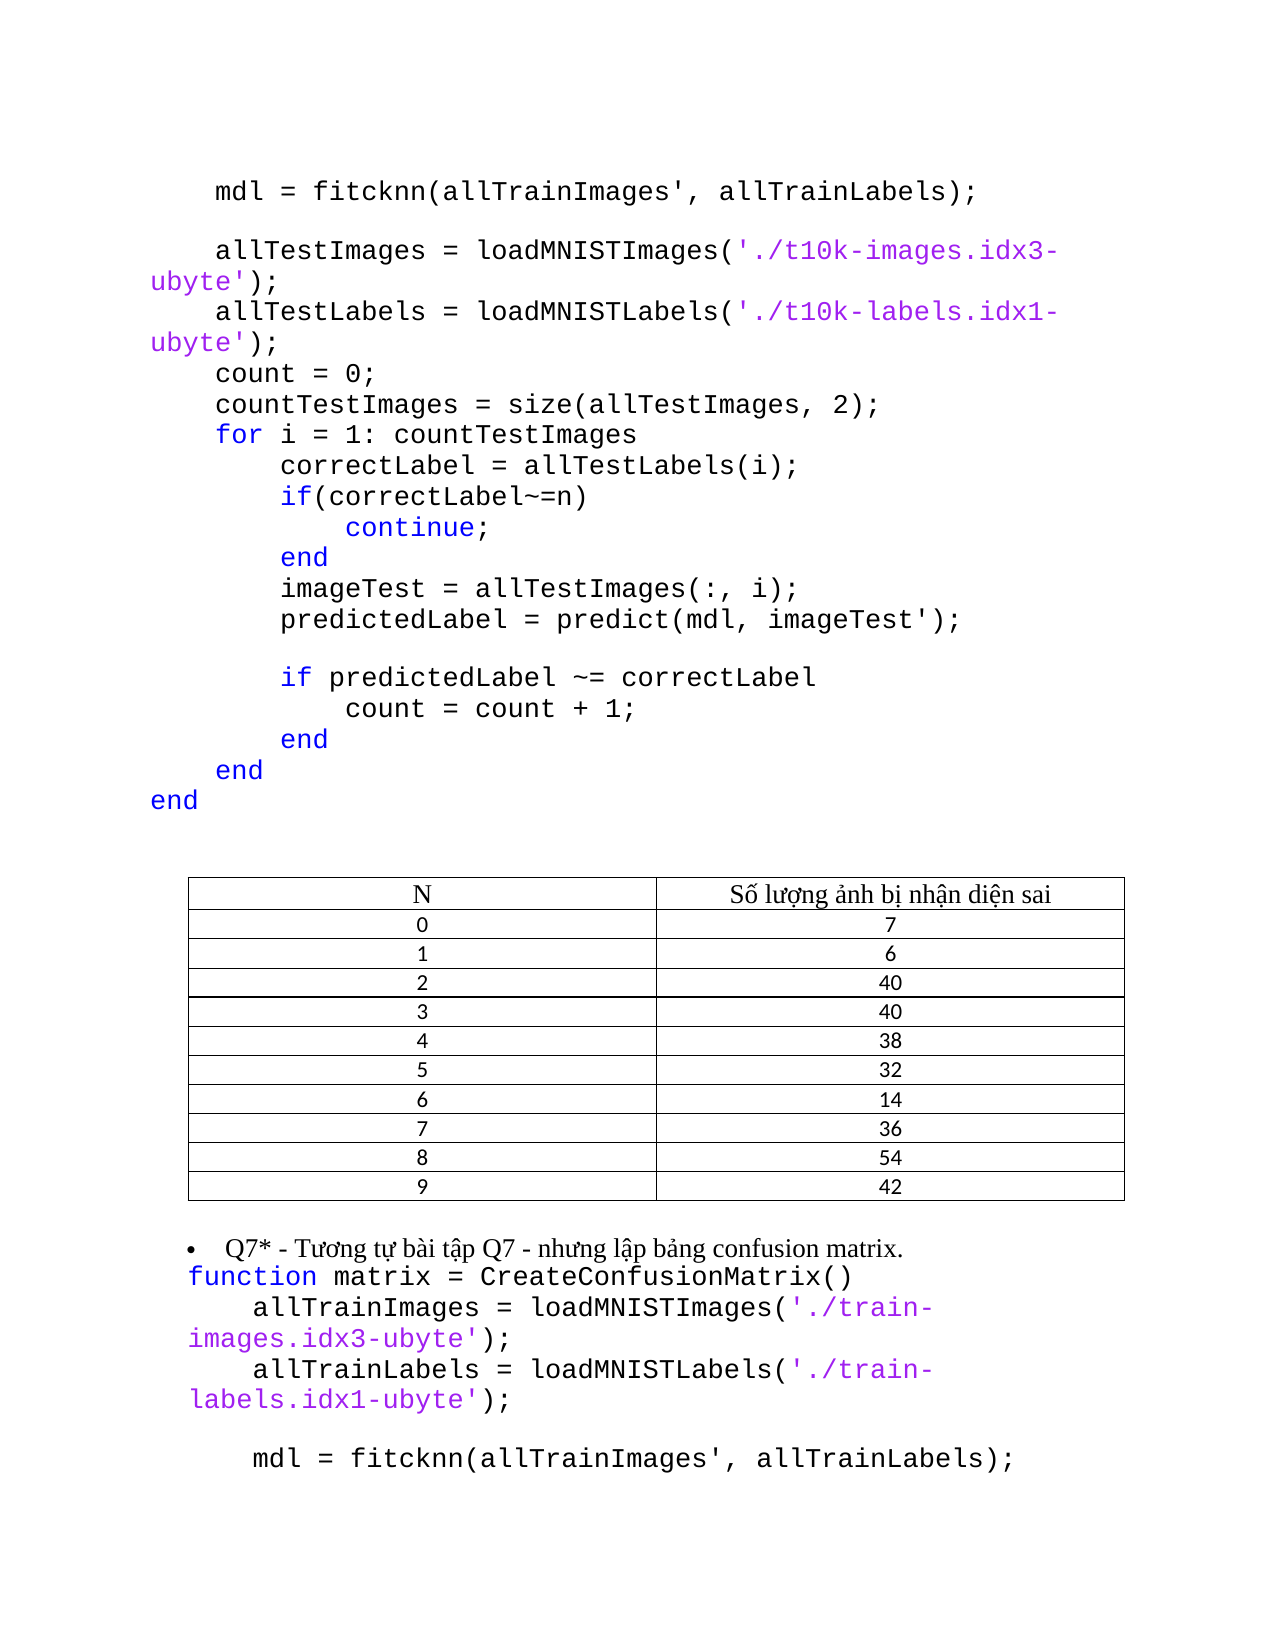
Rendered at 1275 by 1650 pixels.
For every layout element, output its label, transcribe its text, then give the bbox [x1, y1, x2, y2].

table_cell 6 [657, 939, 1124, 967]
text imageTest = allTestImages(:, i); [150, 575, 1125, 606]
table_cell 0 [189, 910, 656, 938]
text predictedLabel = predict(mdl, imageTest'); [150, 606, 1125, 636]
text end [150, 756, 1125, 787]
text allTestImages = loadMNISTImages('./t10k-images.idx3-ubyte'); [150, 237, 1125, 298]
table_cell 54 [657, 1143, 1124, 1171]
table_header N [189, 878, 656, 909]
text correctLabel = allTestLabels(i); [150, 452, 1125, 483]
text allTrainImages = loadMNISTImages('./train-images.idx3-ubyte'); [187, 1294, 1125, 1355]
table_cell 6 [189, 1085, 656, 1113]
table_cell 40 [657, 998, 1124, 1026]
text end [150, 787, 1125, 818]
table_cell 42 [657, 1172, 1124, 1200]
table_header Số lượng ảnh bị nhận diện sai [657, 878, 1124, 909]
table_cell 7 [189, 1114, 656, 1142]
text continue; [150, 513, 1125, 544]
text end [150, 726, 1125, 756]
table_cell 1 [189, 939, 656, 967]
text mdl = fitcknn(allTrainImages', allTrainLabels); [187, 1445, 1125, 1476]
text allTestLabels = loadMNISTLabels('./t10k-labels.idx1-ubyte'); [150, 298, 1125, 360]
text count = 0; [150, 360, 1125, 390]
list Q7* - Tương tự bài tập Q7 - nhưng lập bảng confusion matrix. [187, 1232, 1125, 1263]
text allTrainLabels = loadMNISTLabels('./train-labels.idx1-ubyte'); [187, 1355, 1125, 1417]
text if(correctLabel~=n) [150, 483, 1125, 513]
text countTestImages = size(allTestImages, 2); [150, 390, 1125, 421]
text mdl = fitcknn(allTrainImages', allTrainLabels); [150, 178, 1125, 209]
table_cell 2 [189, 969, 656, 996]
table_cell 9 [189, 1172, 656, 1200]
table_cell 4 [189, 1027, 656, 1054]
table_cell 5 [189, 1056, 656, 1084]
text count = count + 1; [150, 695, 1125, 726]
table_cell 3 [189, 998, 656, 1026]
text end [150, 544, 1125, 575]
table_cell 36 [657, 1114, 1124, 1142]
text function matrix = CreateConfusionMatrix() [187, 1263, 1125, 1294]
table_cell 32 [657, 1056, 1124, 1084]
text if predictedLabel ~= correctLabel [150, 664, 1125, 695]
table_cell 14 [657, 1085, 1124, 1113]
table_cell 7 [657, 910, 1124, 938]
table_cell 8 [189, 1143, 656, 1171]
table_cell 38 [657, 1027, 1124, 1054]
table_cell 40 [657, 969, 1124, 996]
text for i = 1: countTestImages [150, 421, 1125, 452]
